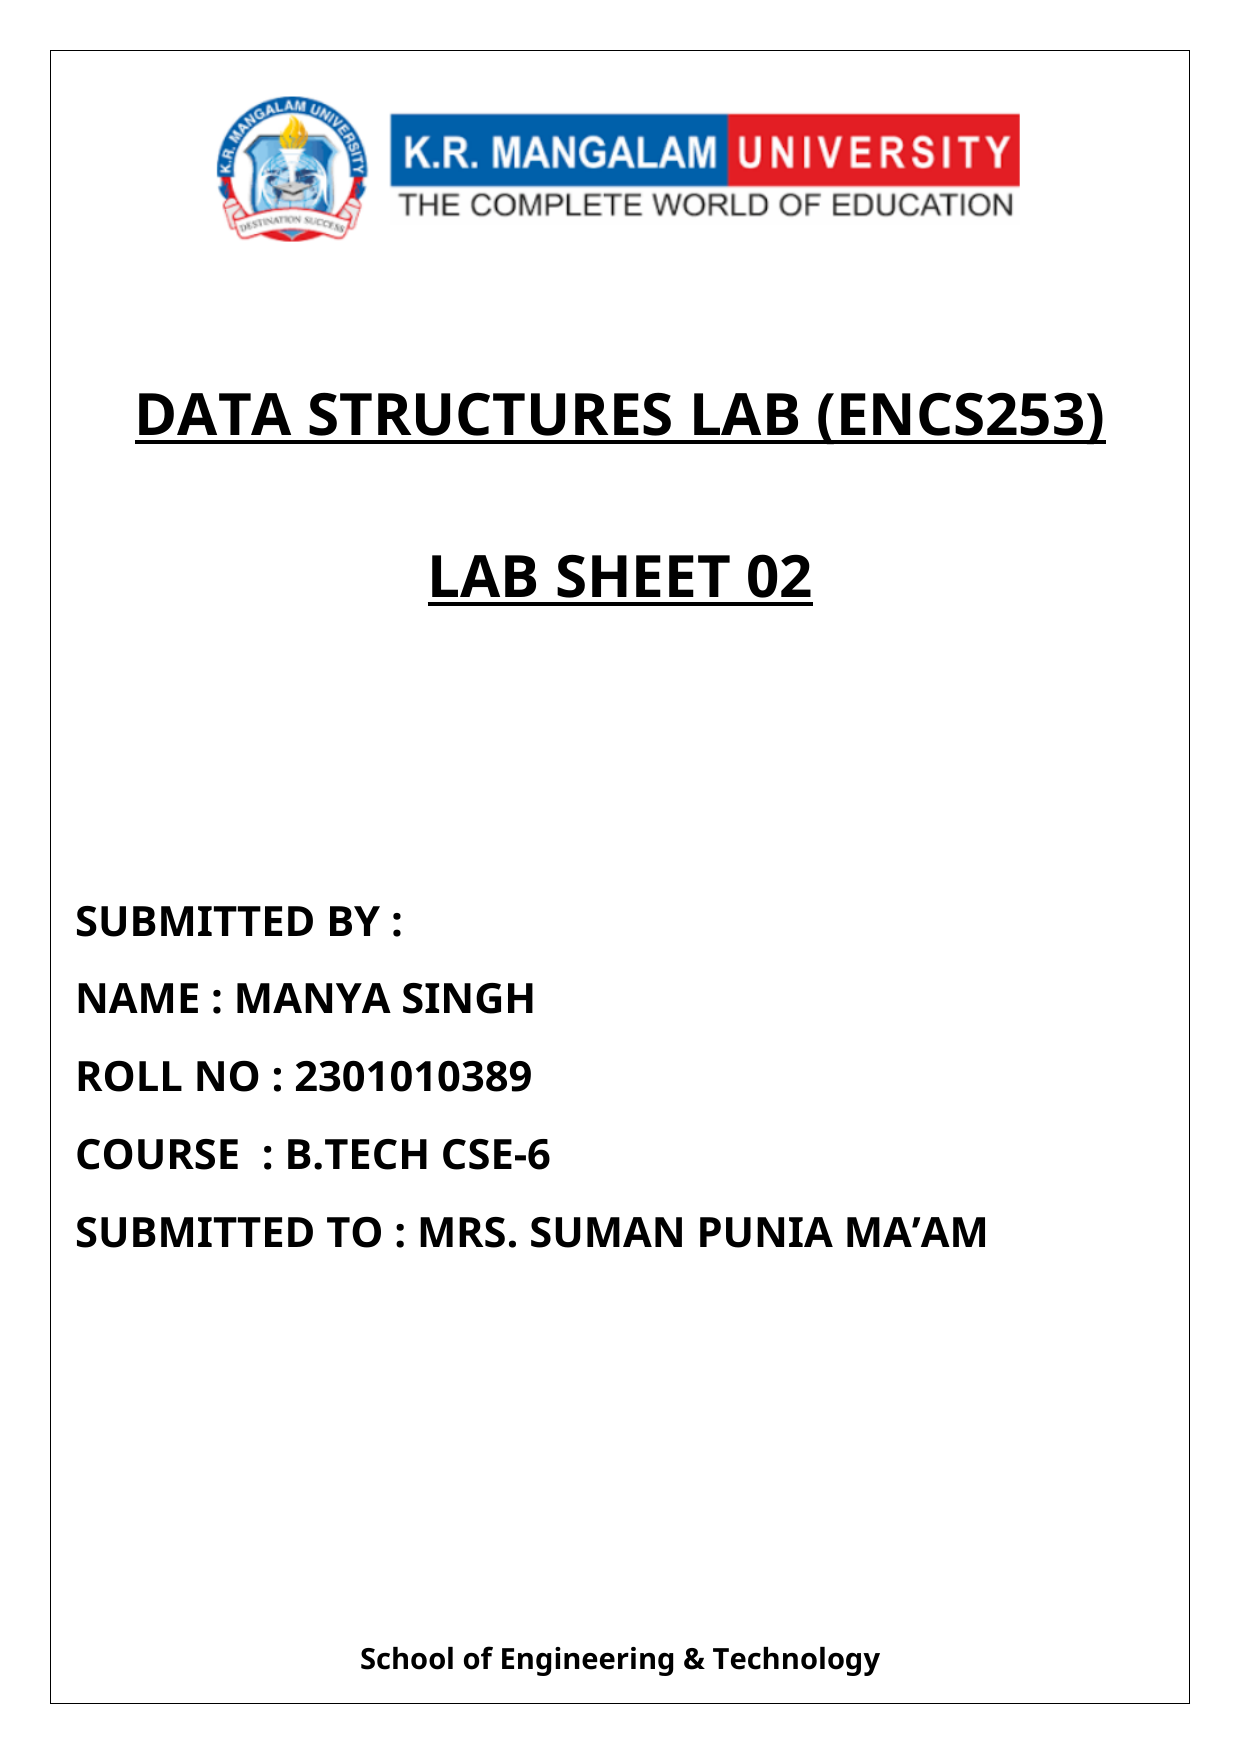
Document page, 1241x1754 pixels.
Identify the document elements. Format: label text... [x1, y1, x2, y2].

text ROLL NO : 2301010389 [75, 1047, 1165, 1104]
text SUBMITTED TO : MRS. SUMAN PUNIA MA’AM [75, 1203, 1165, 1260]
text COURSE : B.TECH CSE-6 [75, 1125, 1165, 1182]
text SUBMITTED BY : [75, 891, 1165, 948]
text LAB SHEET 02 [75, 535, 1165, 614]
text NAME : MANYA SINGH [75, 969, 1165, 1026]
text School of Engineering & Technology [75, 1638, 1165, 1678]
text DATA STRUCTURES LAB (ENCS253) [75, 373, 1165, 452]
picture [150, 75, 1090, 277]
